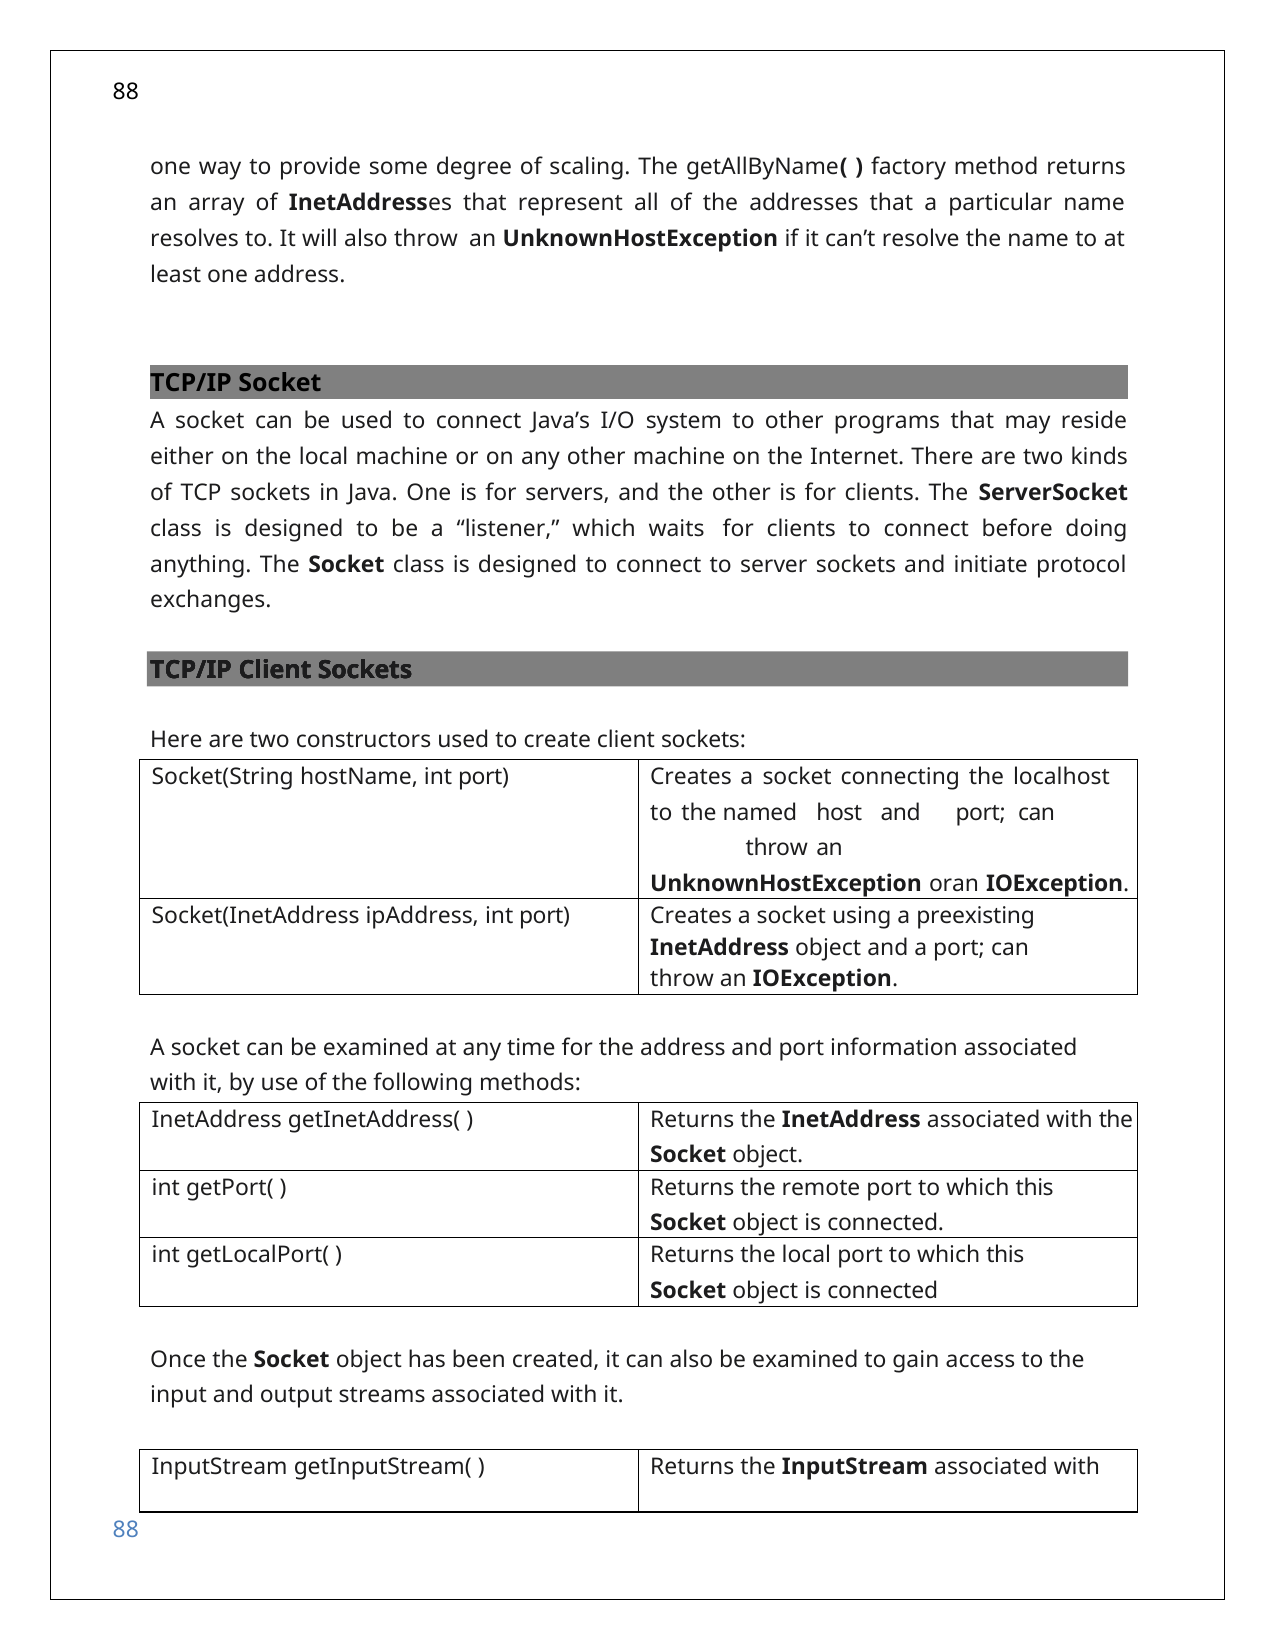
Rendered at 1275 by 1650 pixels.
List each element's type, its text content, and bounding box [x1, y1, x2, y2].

table_cell int getLocalPort( ) [140, 1238, 638, 1306]
table_header Socket(String hostName, int port) [140, 760, 638, 898]
table_cell Socket(InetAddress ipAddress, int port) [140, 899, 638, 994]
table_cell Returns the local port to which this Socket object is connected [639, 1238, 1137, 1306]
table_header InetAddress getInetAddress( ) [140, 1103, 638, 1169]
text A socket can be examined at any time for the address and port information associated with it, by use of the following methods: [150, 1031, 1122, 1097]
text Here are two constructors used to create client sockets: [150, 723, 1162, 755]
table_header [140, 1450, 638, 1511]
table_header Returns the InetAddress associated with the Socket object. [639, 1103, 1137, 1169]
text TCP/IP Socket A socket can be used to connect Java’s I/O system to other programs that may reside either on the local machine or on any other machine on the Internet. There are two kinds of TCP sockets in Java. One is for servers, and the other is for clients. The ServerSocket class is designed to be a “listener,” which waits for clients to connect before doing anything. The Socket class is designed to connect to server sockets and initiate protocol exchanges. [150, 399, 1128, 615]
text Once the Socket object has been created, it can also be examined to gain access to the input and output streams associated with it. [150, 1343, 1109, 1409]
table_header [639, 1450, 1137, 1511]
table_header Creates a socket connecting the localhost to the named host and port; can throw an UnknownHostException oran IOException. [639, 760, 1137, 898]
table_cell Returns the remote port to which this Socket object is connected. [639, 1171, 1137, 1237]
table_cell int getPort( ) [140, 1171, 638, 1237]
table_cell Creates a socket using a preexisting InetAddress object and a port; can throw an IOException. [639, 899, 1137, 994]
text one way to provide some degree of scaling. The getAllByName( ) factory method returns an array of InetAddresses that represent all of the addresses that a particular name resolves to. It will also throw an UnknownHostException if it can’t resolve the name to at least one address. [150, 150, 1126, 289]
